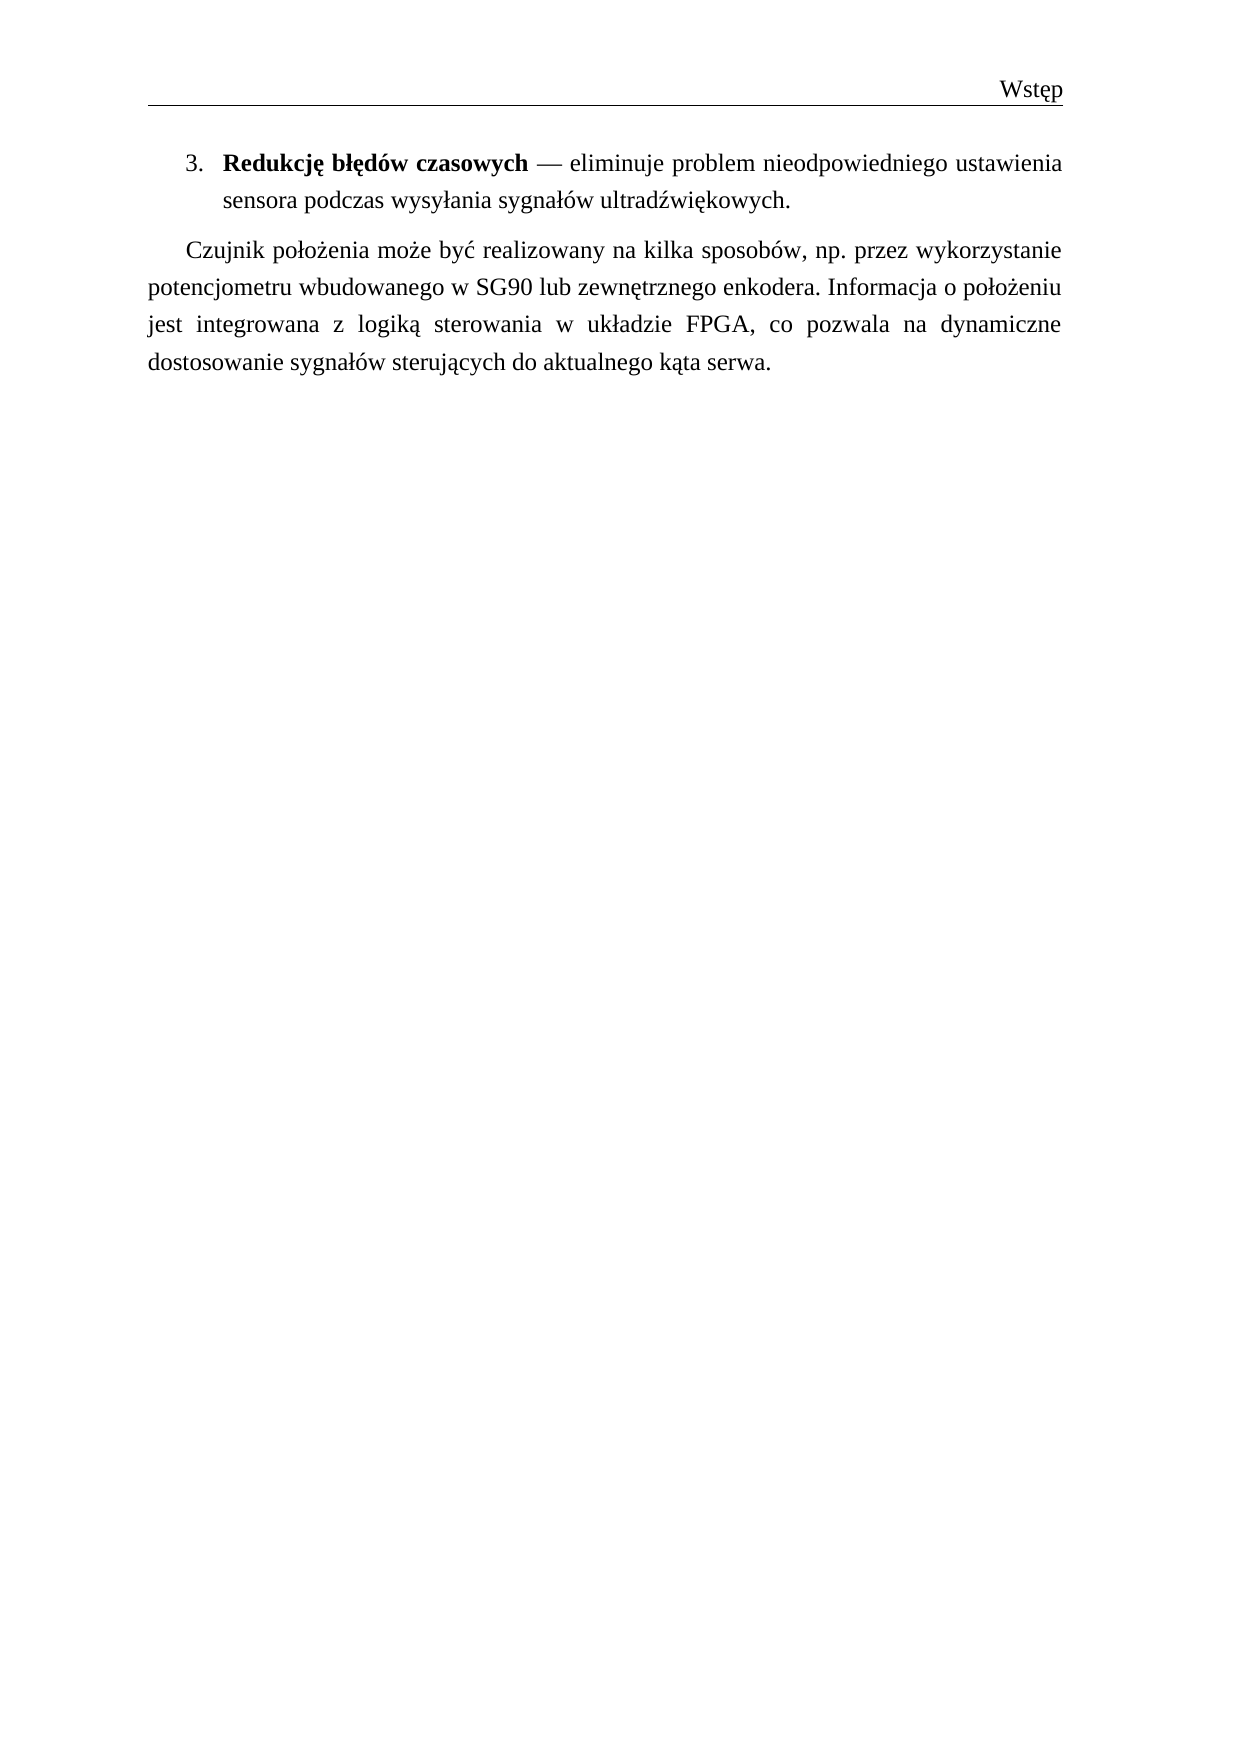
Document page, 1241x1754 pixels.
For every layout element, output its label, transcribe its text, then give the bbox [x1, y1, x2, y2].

text Czujnik położenia może być realizowany na kilka sposobów, np. przez wykorzystanie potencjometru wbudowanego w SG90 lub zewnętrznego enkodera. Informacja o położeniu jest integrowana z logiką sterowania w układzie FPGA, co pozwala na dynamiczne dostosowanie sygnałów sterujących do aktualnego kąta serwa. [148, 235, 1063, 375]
list Redukcję błędów czasowych — eliminuje problem nieodpowiedniego ustawienia sensora podczas wysyłania sygnałów ultradźwiękowych. [185, 148, 1063, 214]
